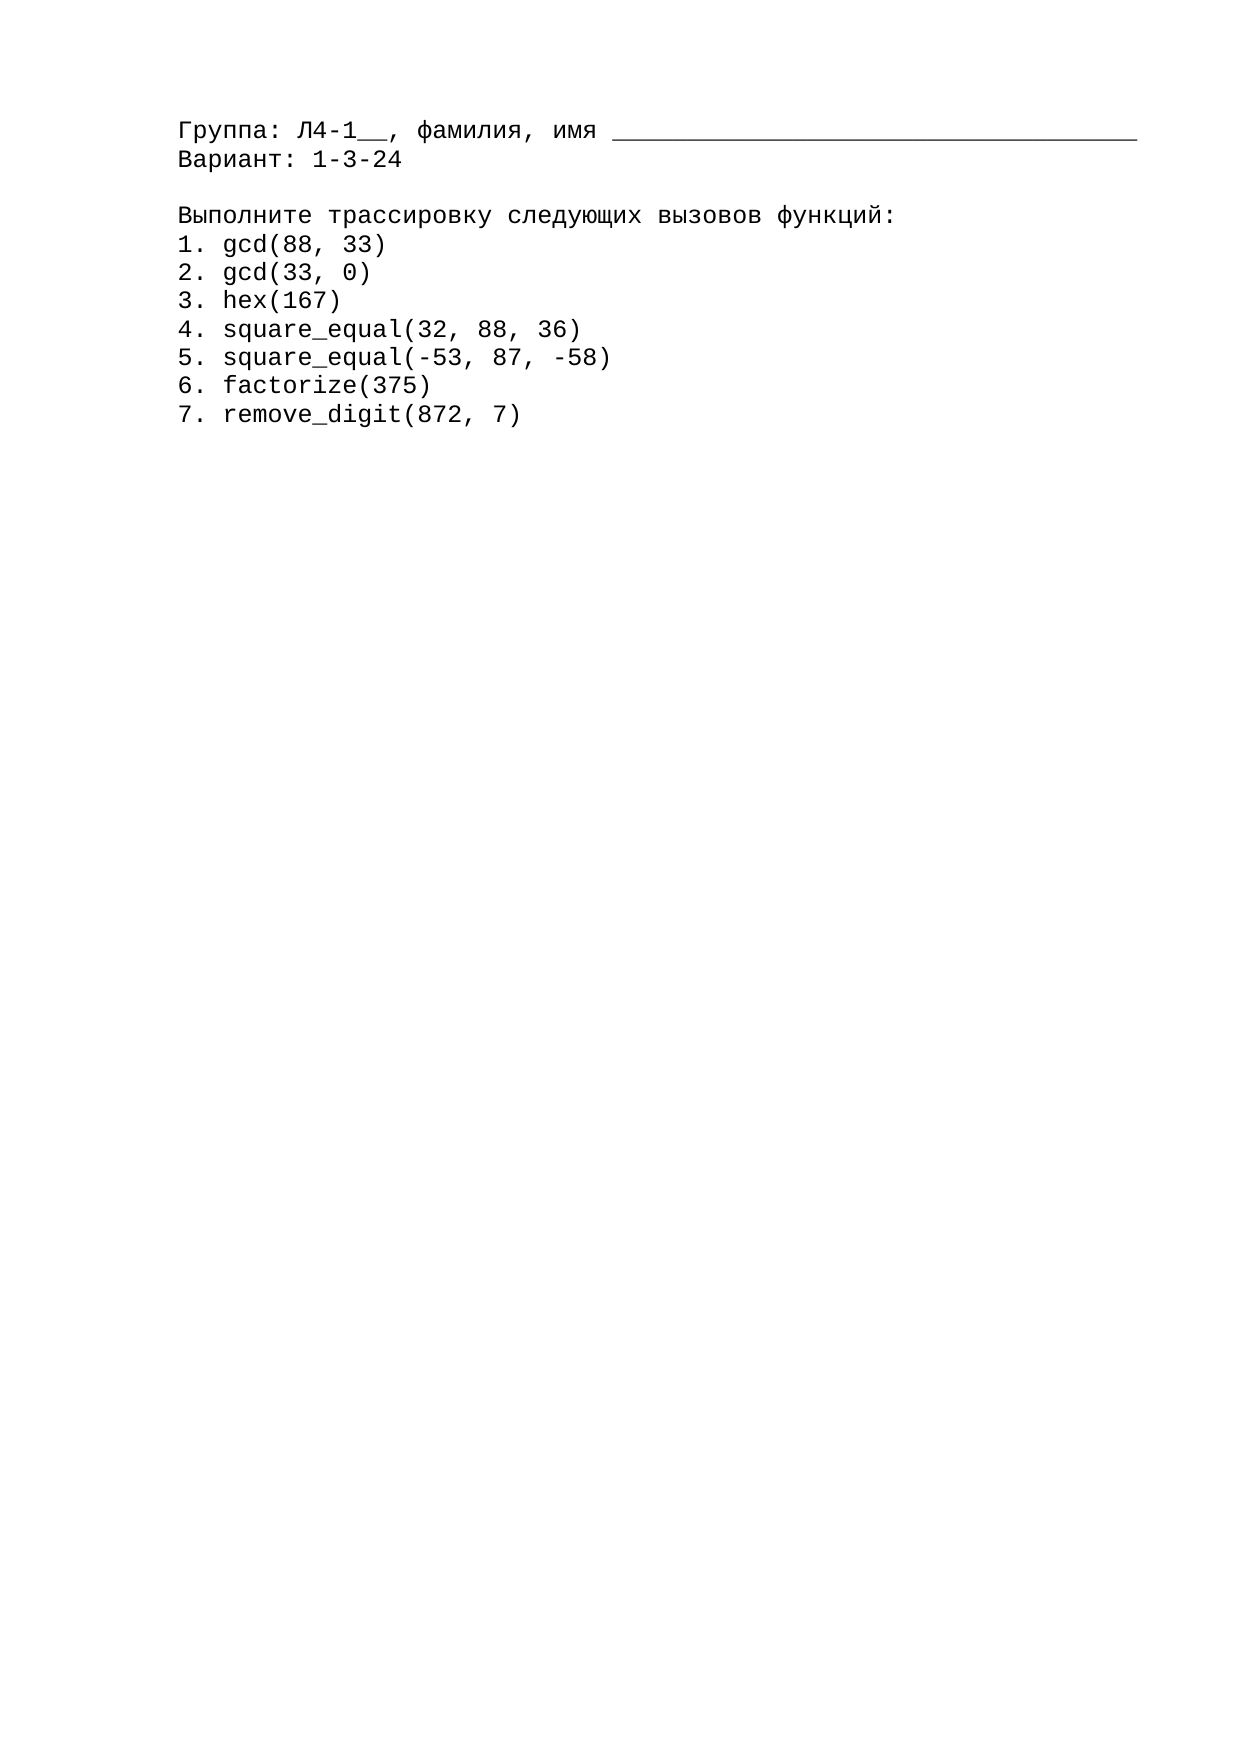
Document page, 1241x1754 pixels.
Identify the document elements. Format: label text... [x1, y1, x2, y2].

text 4. square_equal(32, 88, 36) [177, 316, 1152, 345]
text 5. square_equal(-53, 87, -58) [177, 345, 1152, 373]
text Выполните трассировку следующих вызовов функций: [177, 203, 1152, 231]
text Вариант: 1-3-24 [177, 146, 1152, 175]
text 1. gcd(88, 33) [177, 231, 1152, 260]
text 7. remove_digit(872, 7) [177, 401, 1152, 430]
text 2. gcd(33, 0) [177, 260, 1152, 288]
text 6. factorize(375) [177, 373, 1152, 401]
text 3. hex(167) [177, 288, 1152, 316]
text Группа: Л4-1__, фамилия, имя ___________________________________ [177, 118, 1152, 146]
